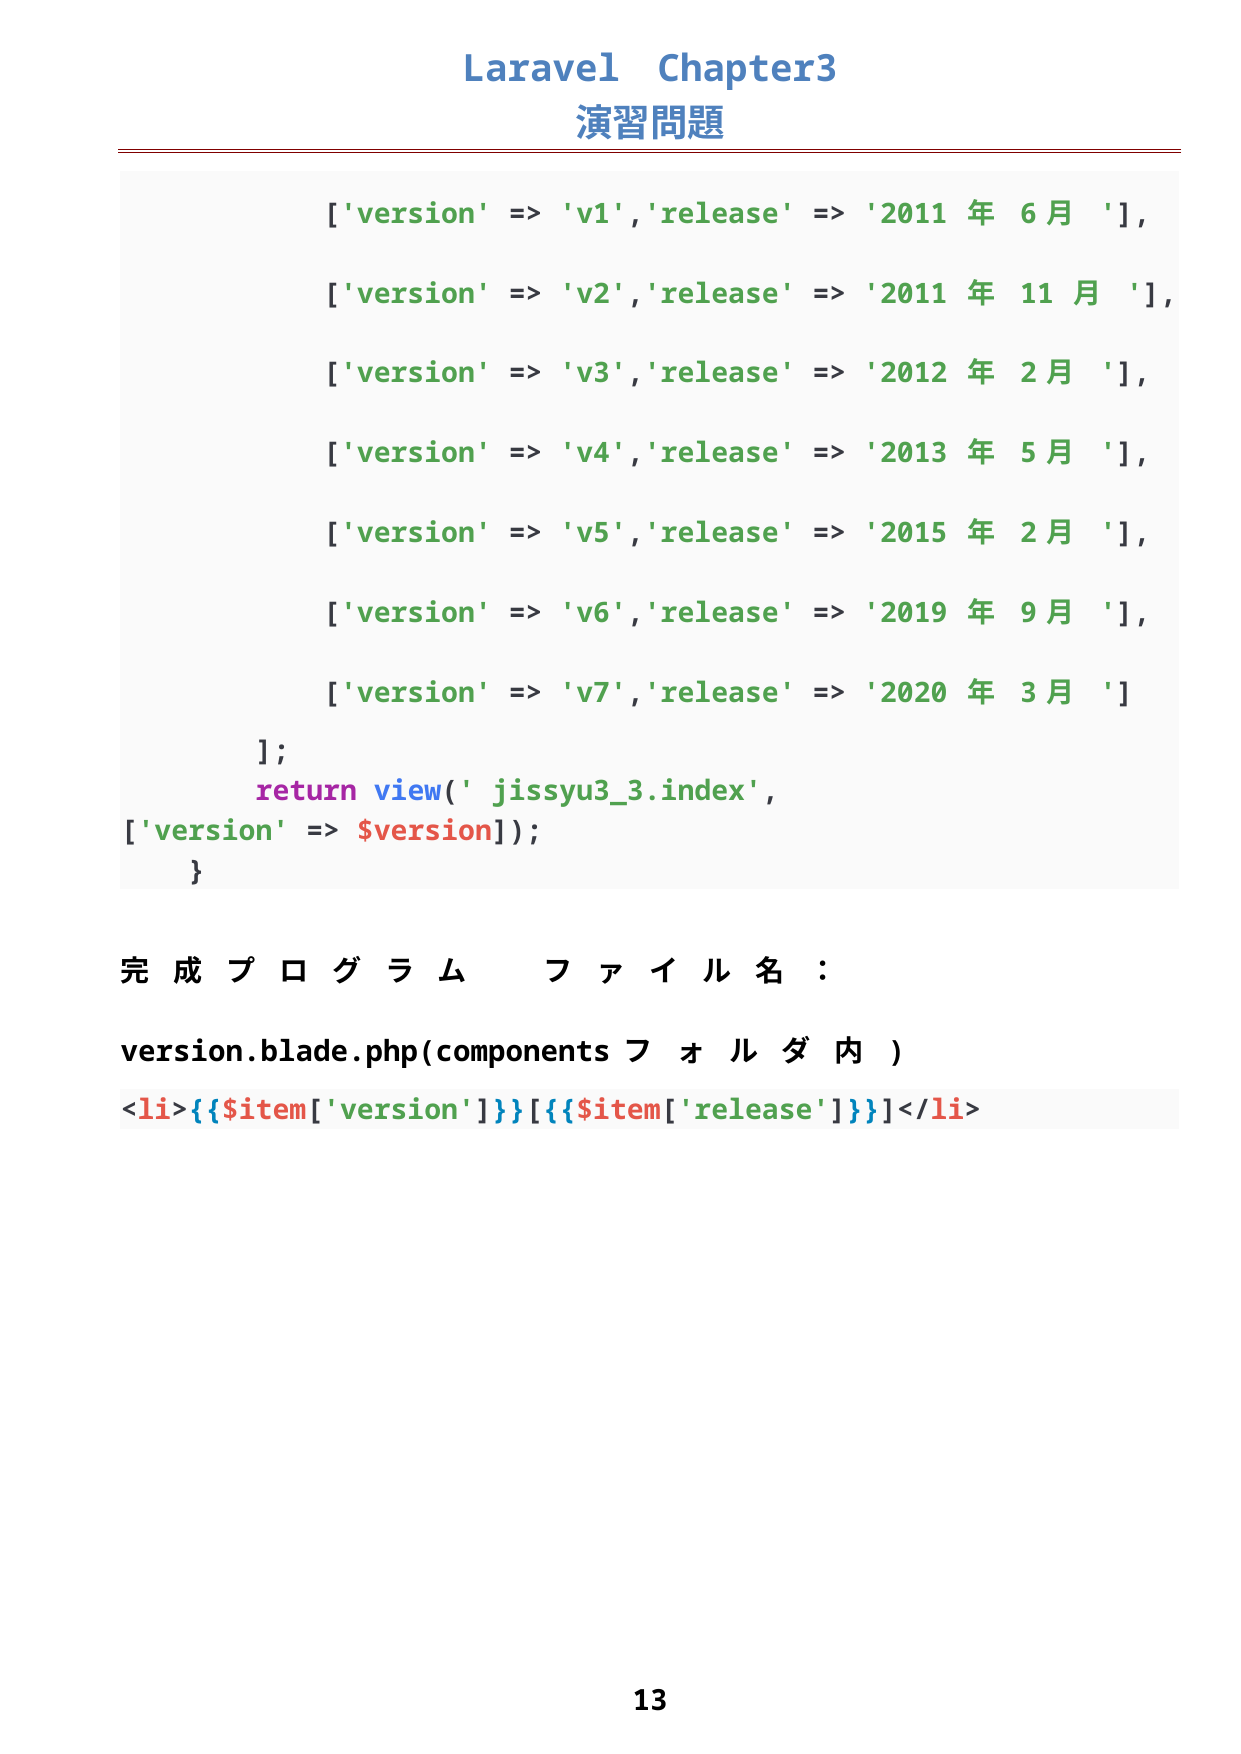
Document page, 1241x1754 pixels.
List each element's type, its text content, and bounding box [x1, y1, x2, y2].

text ['version' => 'v4','release' => '2013年5月'], [120, 411, 1179, 490]
text ['version' => 'v6','release' => '2019年9月'], [120, 570, 1179, 650]
text <li>{{$item['version']}}[{{$item['release']}}]</li> [120, 1089, 1179, 1129]
text ['version' => 'v5','release' => '2015年2月'], [120, 490, 1179, 570]
text ['version' => 'v3','release' => '2012年2月'], [120, 331, 1179, 411]
text ]; [120, 730, 1179, 770]
text 完成プログラム ファイル名：version.blade.php(componentsフォルダ内) [120, 929, 1179, 1089]
text ['version' => 'v7','release' => '2020年3月'] [120, 650, 1179, 730]
text } [120, 849, 1179, 889]
text return view(' jissyu3_3.index',['version' => $version]); [120, 770, 1179, 849]
text ['version' => 'v1','release' => '2011年6月'], [120, 171, 1179, 251]
text ['version' => 'v2','release' => '2011年11月'], [120, 251, 1179, 331]
